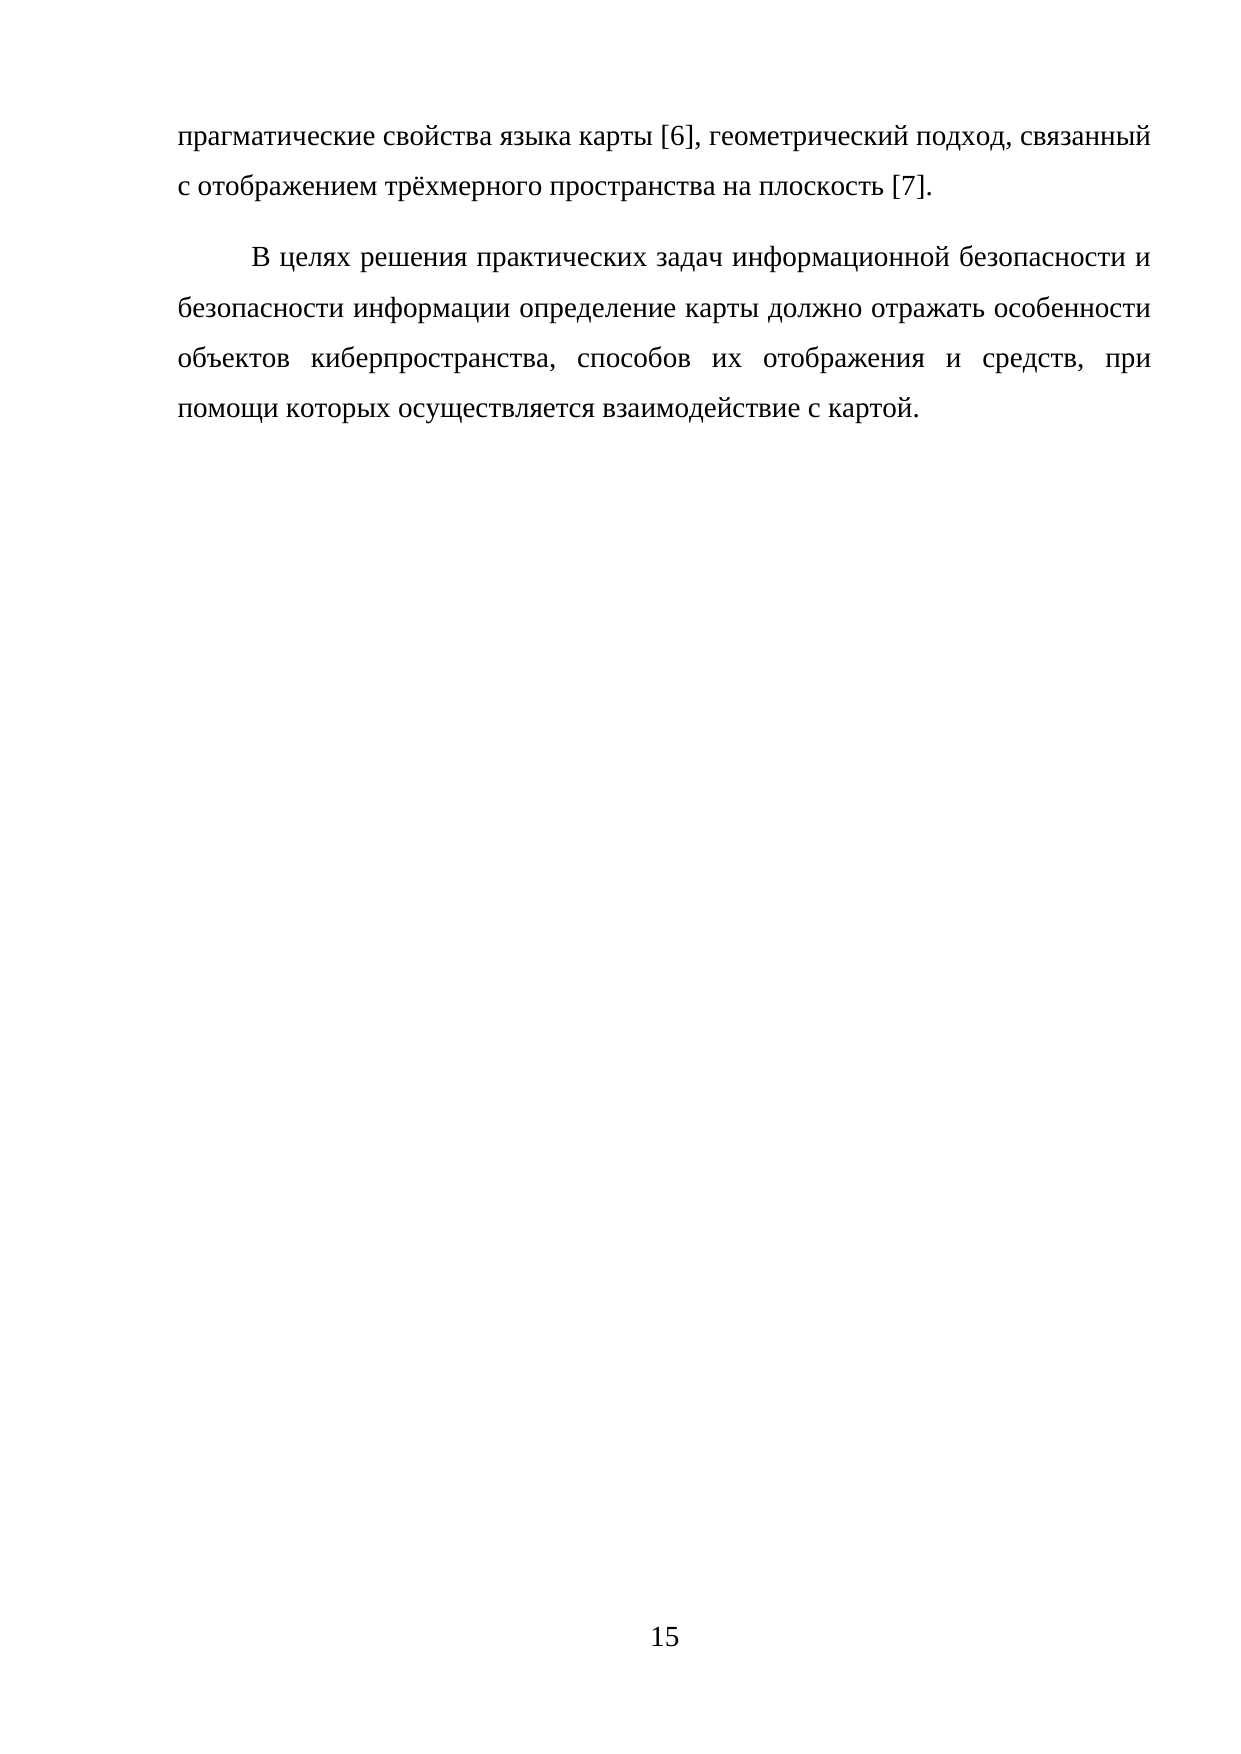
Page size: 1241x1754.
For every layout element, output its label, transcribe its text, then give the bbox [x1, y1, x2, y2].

text В целях решения практических задач информационной безопасности и безопасности информации определение карты должно отражать особенности объектов киберпространства, способов их отображения и средств, при помощи которых осуществляется взаимодействие с картой. [177, 239, 1152, 424]
